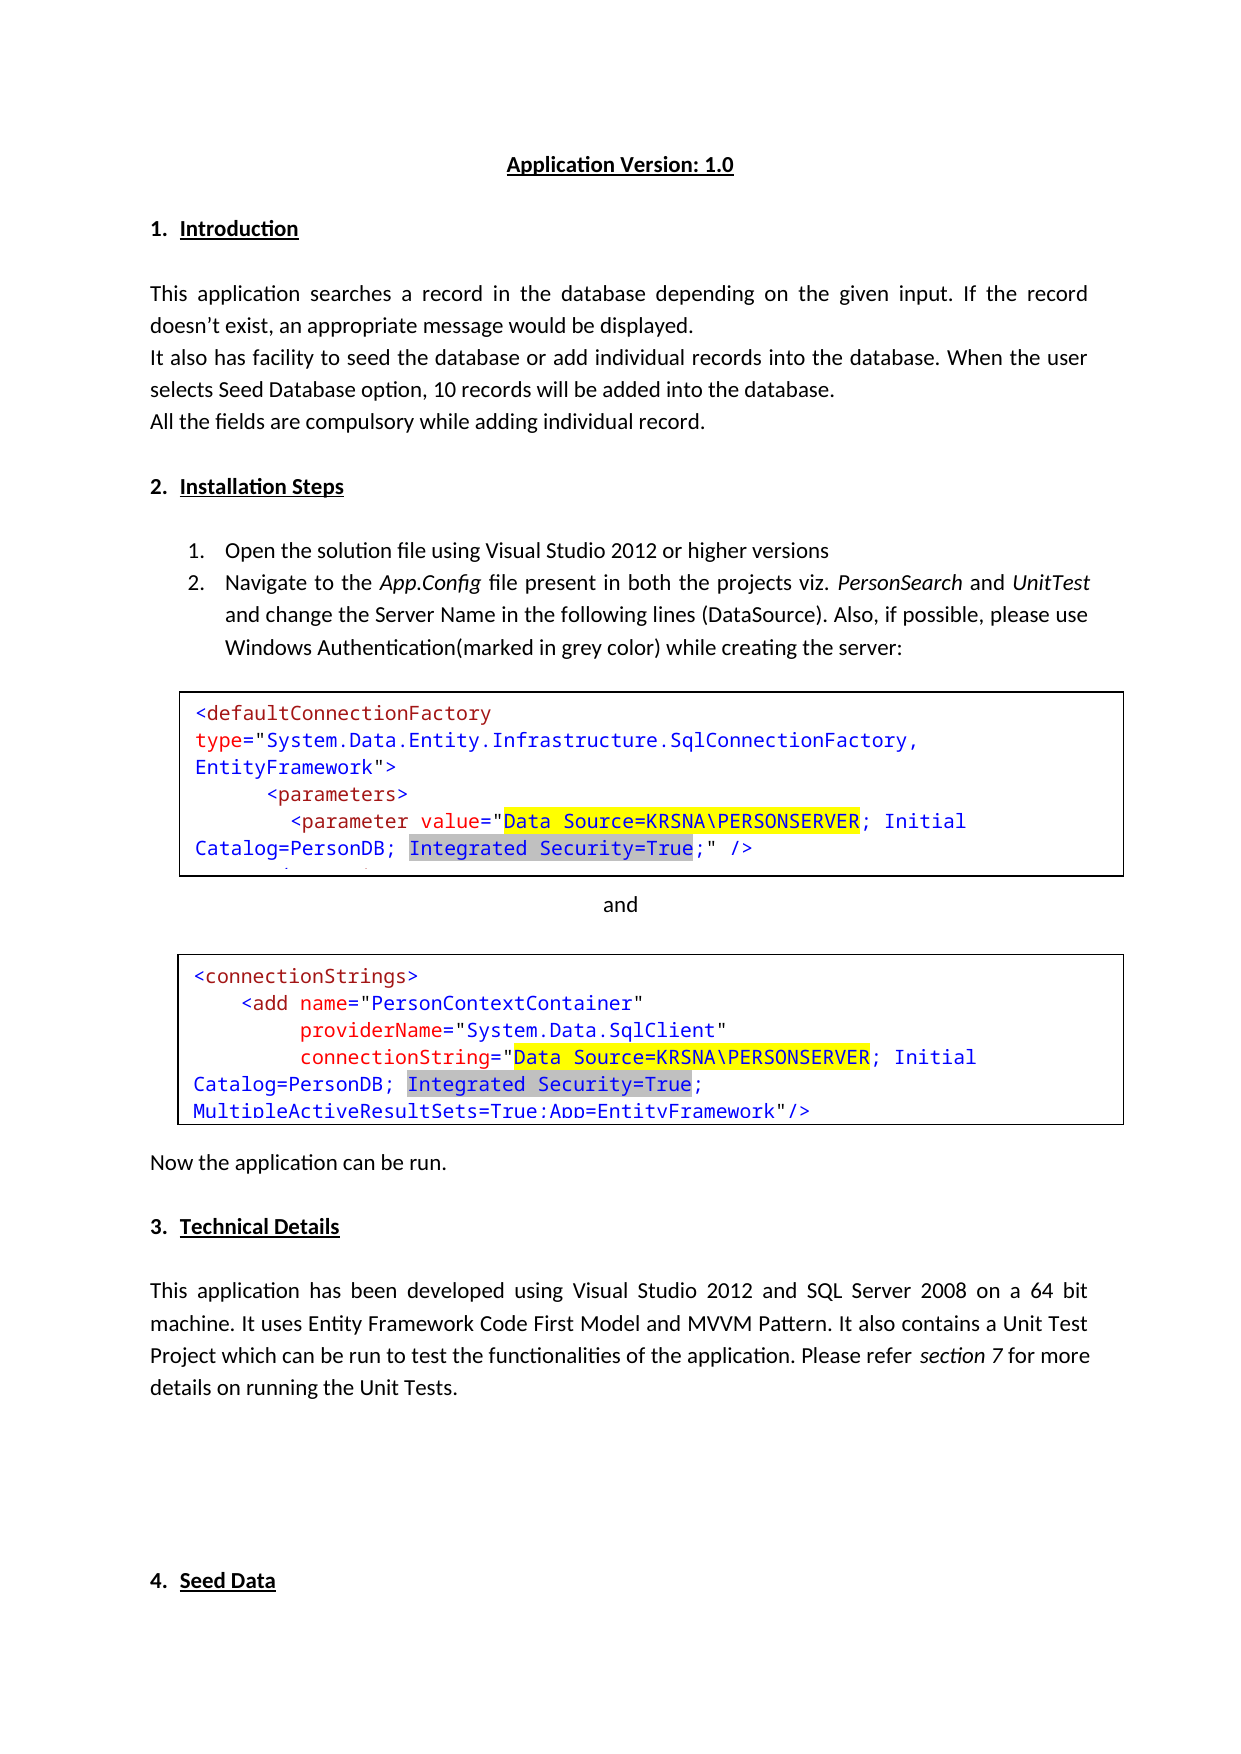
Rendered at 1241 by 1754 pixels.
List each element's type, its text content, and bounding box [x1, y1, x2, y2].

text Application Version: 1.0 [150, 150, 1090, 178]
list Navigate to the App.Config file present in both the projects viz. PersonSearch and UnitTest and change the Server Name in the following lines (DataSource). Also, if possible, please use Windows Authentication(marked in grey color) while creating the server: [187, 568, 1090, 661]
list Technical Details [150, 1212, 1090, 1240]
list Open the solution file using Visual Studio 2012 or higher versions [187, 536, 1090, 564]
list Installation Steps [150, 472, 1090, 500]
text All the fields are compulsory while adding individual record. [150, 407, 1090, 436]
text This application has been developed using Visual Studio 2012 and SQL Server 2008 on a 64 bit machine. It uses Entity Framework Code First Model and MVVM Pattern. It also contains a Unit Test Project which can be run to test the functionalities of the application. Please refer section 7 for more details on running the Unit Tests. [150, 1277, 1090, 1401]
list Introduction [150, 214, 1090, 242]
text This application searches a record in the database depending on the given input. If the record doesn’t exist, an appropriate message would be displayed. [150, 279, 1090, 339]
text Now the application can be run. [150, 1148, 1090, 1176]
text and [150, 890, 1090, 918]
list Seed Data [150, 1566, 1090, 1594]
text It also has facility to seed the database or add individual records into the database. When the user selects Seed Database option, 10 records will be added into the database. [150, 343, 1090, 403]
